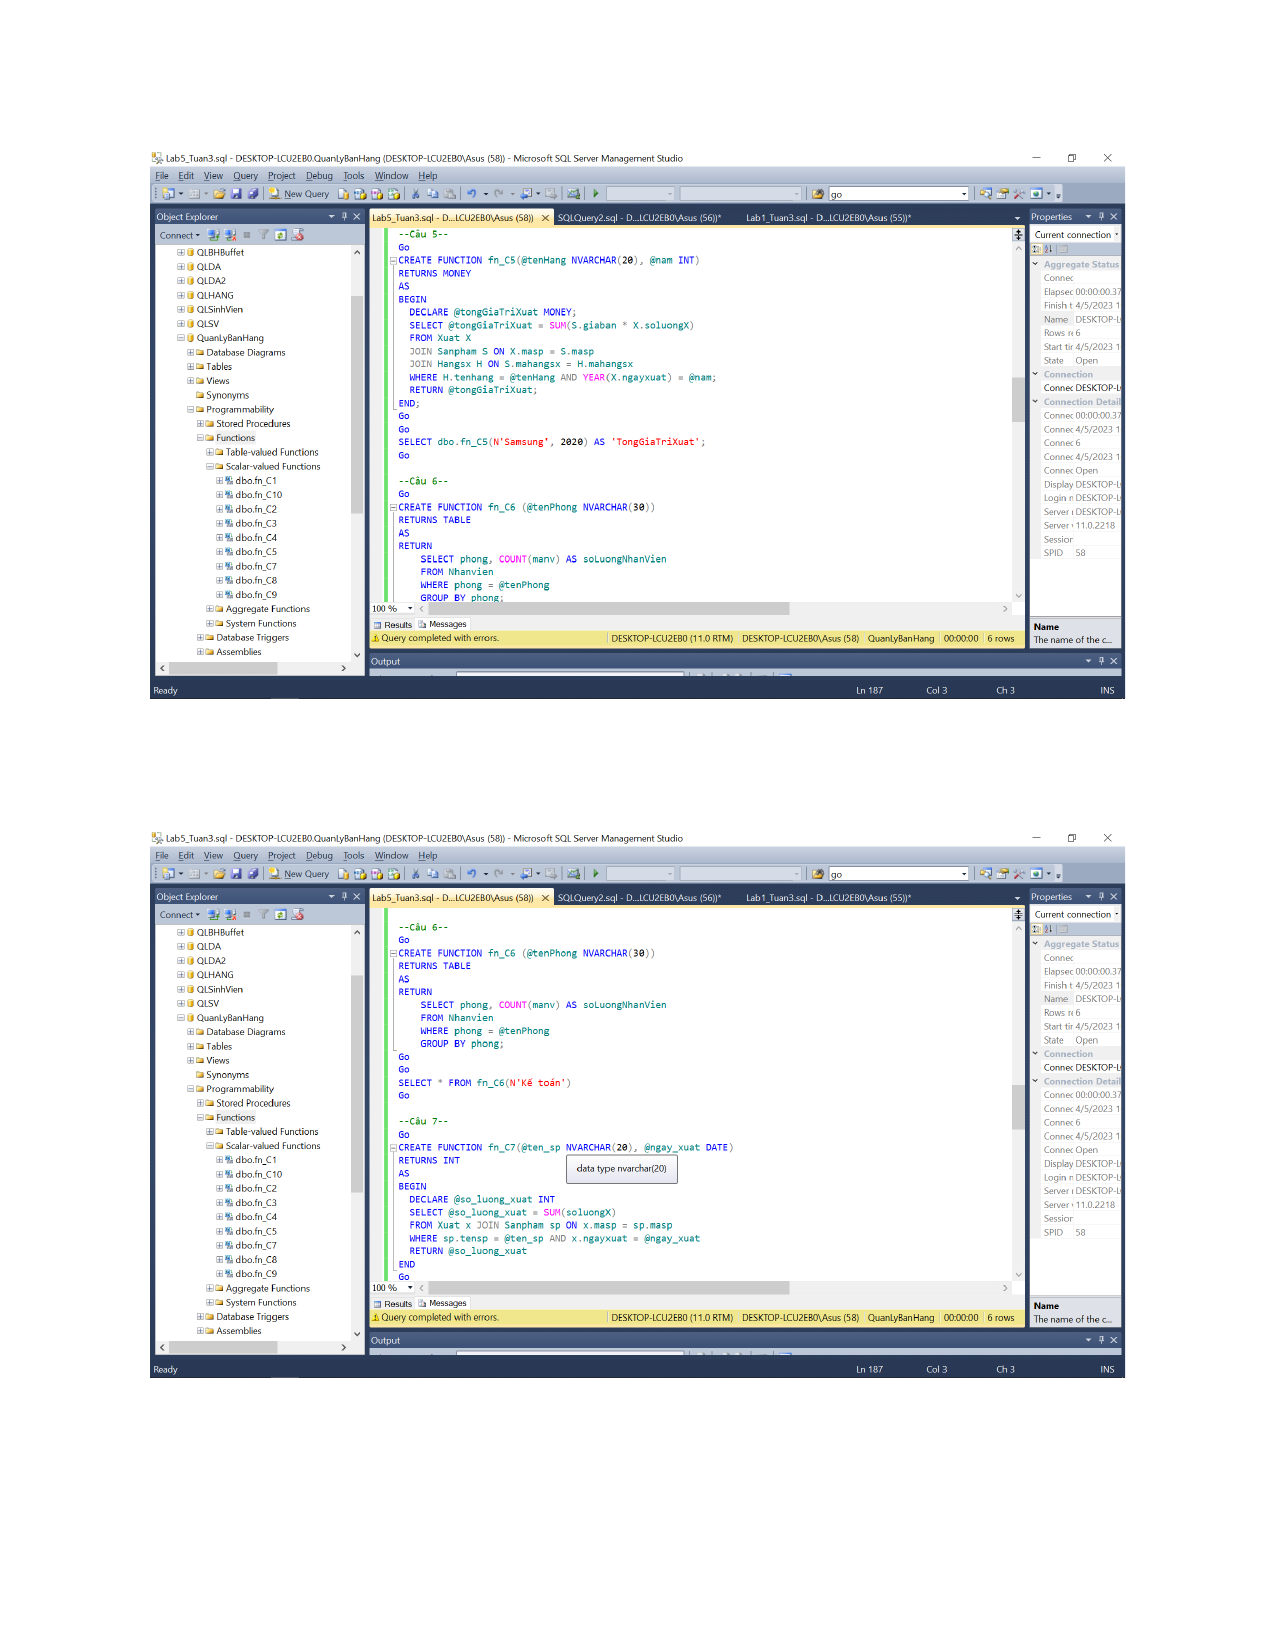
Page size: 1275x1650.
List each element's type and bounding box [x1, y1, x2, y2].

picture [150, 150, 1125, 699]
picture [150, 829, 1125, 1378]
